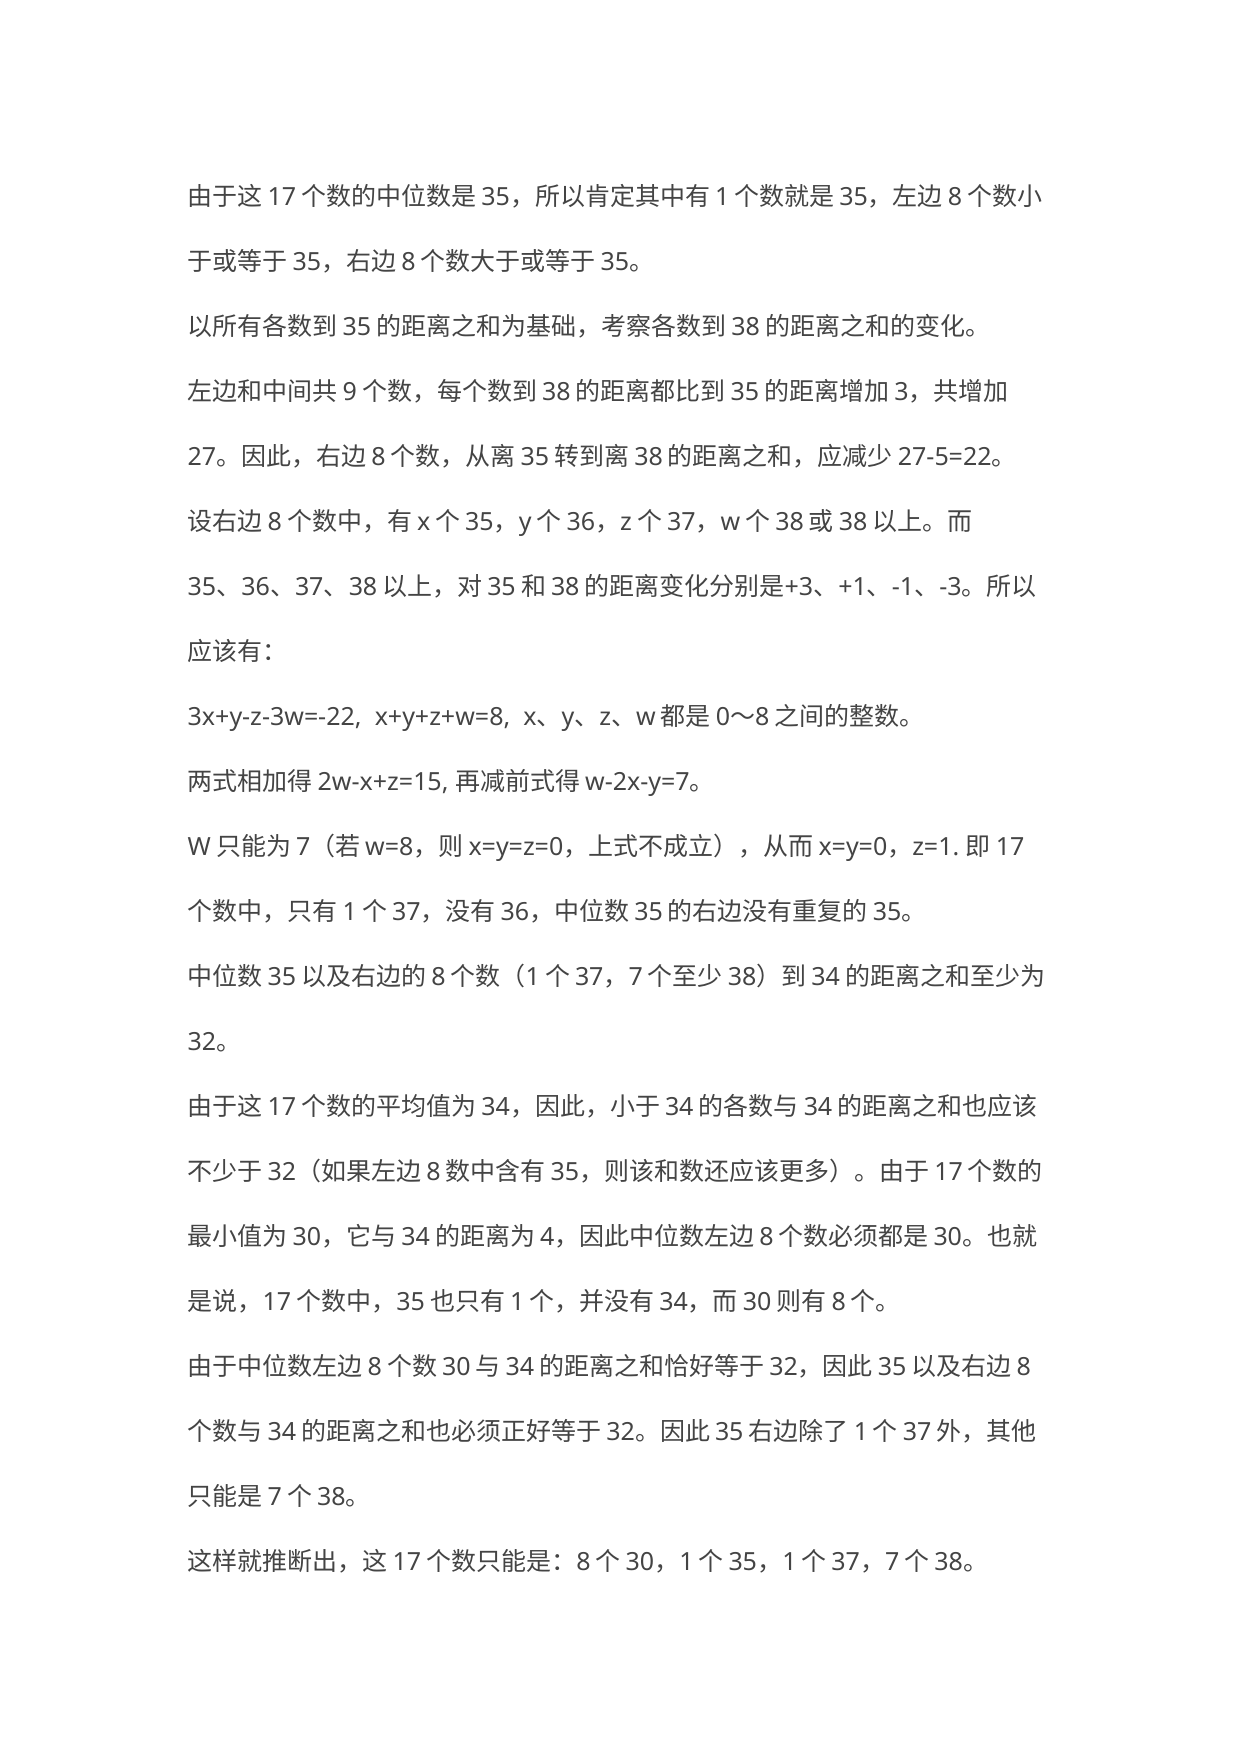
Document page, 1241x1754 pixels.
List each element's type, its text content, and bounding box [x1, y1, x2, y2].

text 由于这17个数的平均值为34，因此，小于34的各数与34的距离之和也应该不少于32（如果左边8数中含有35，则该和数还应该更多）。由于17个数的最小值为30，它与34的距离为4，因此中位数左边8个数必须都是30。也就是说，17个数中，35也只有1个，并没有34，而30则有8个。 [187, 1072, 1053, 1332]
text 由于中位数左边8个数30与34的距离之和恰好等于32，因此35以及右边8个数与34的距离之和也必须正好等于32。因此35右边除了1个37外，其他只能是7个38。 [187, 1332, 1053, 1527]
text 设右边8个数中，有x个35，y个36，z个37，w个38或38以上。而35、36、37、38以上，对35和38的距离变化分别是+3、+1、-1、-3。所以应该有： [187, 487, 1053, 682]
text W只能为7（若w=8，则x=y=z=0，上式不成立），从而x=y=0，z=1. 即17个数中，只有1个37，没有36，中位数35的右边没有重复的35。 [187, 812, 1053, 942]
text 左边和中间共9个数，每个数到38的距离都比到35的距离增加3，共增加27。因此，右边8个数，从离35转到离38的距离之和，应减少27-5=22。 [187, 357, 1053, 487]
text 两式相加得2w-x+z=15, 再减前式得w-2x-y=7。 [187, 747, 1053, 812]
text 由于这17个数的中位数是35，所以肯定其中有1个数就是35，左边8个数小于或等于35，右边8个数大于或等于35。 [187, 162, 1053, 292]
text 以所有各数到35的距离之和为基础，考察各数到38的距离之和的变化。 [187, 292, 1053, 357]
text 中位数35以及右边的8个数（1个37，7个至少38）到34的距离之和至少为32。 [187, 942, 1053, 1072]
text 3x+y-z-3w=-22, x+y+z+w=8, x、y、z、w都是0～8之间的整数。 [187, 682, 1053, 747]
text 这样就推断出，这17个数只能是：8个30，1个35，1个37，7个38。 [187, 1527, 1053, 1592]
